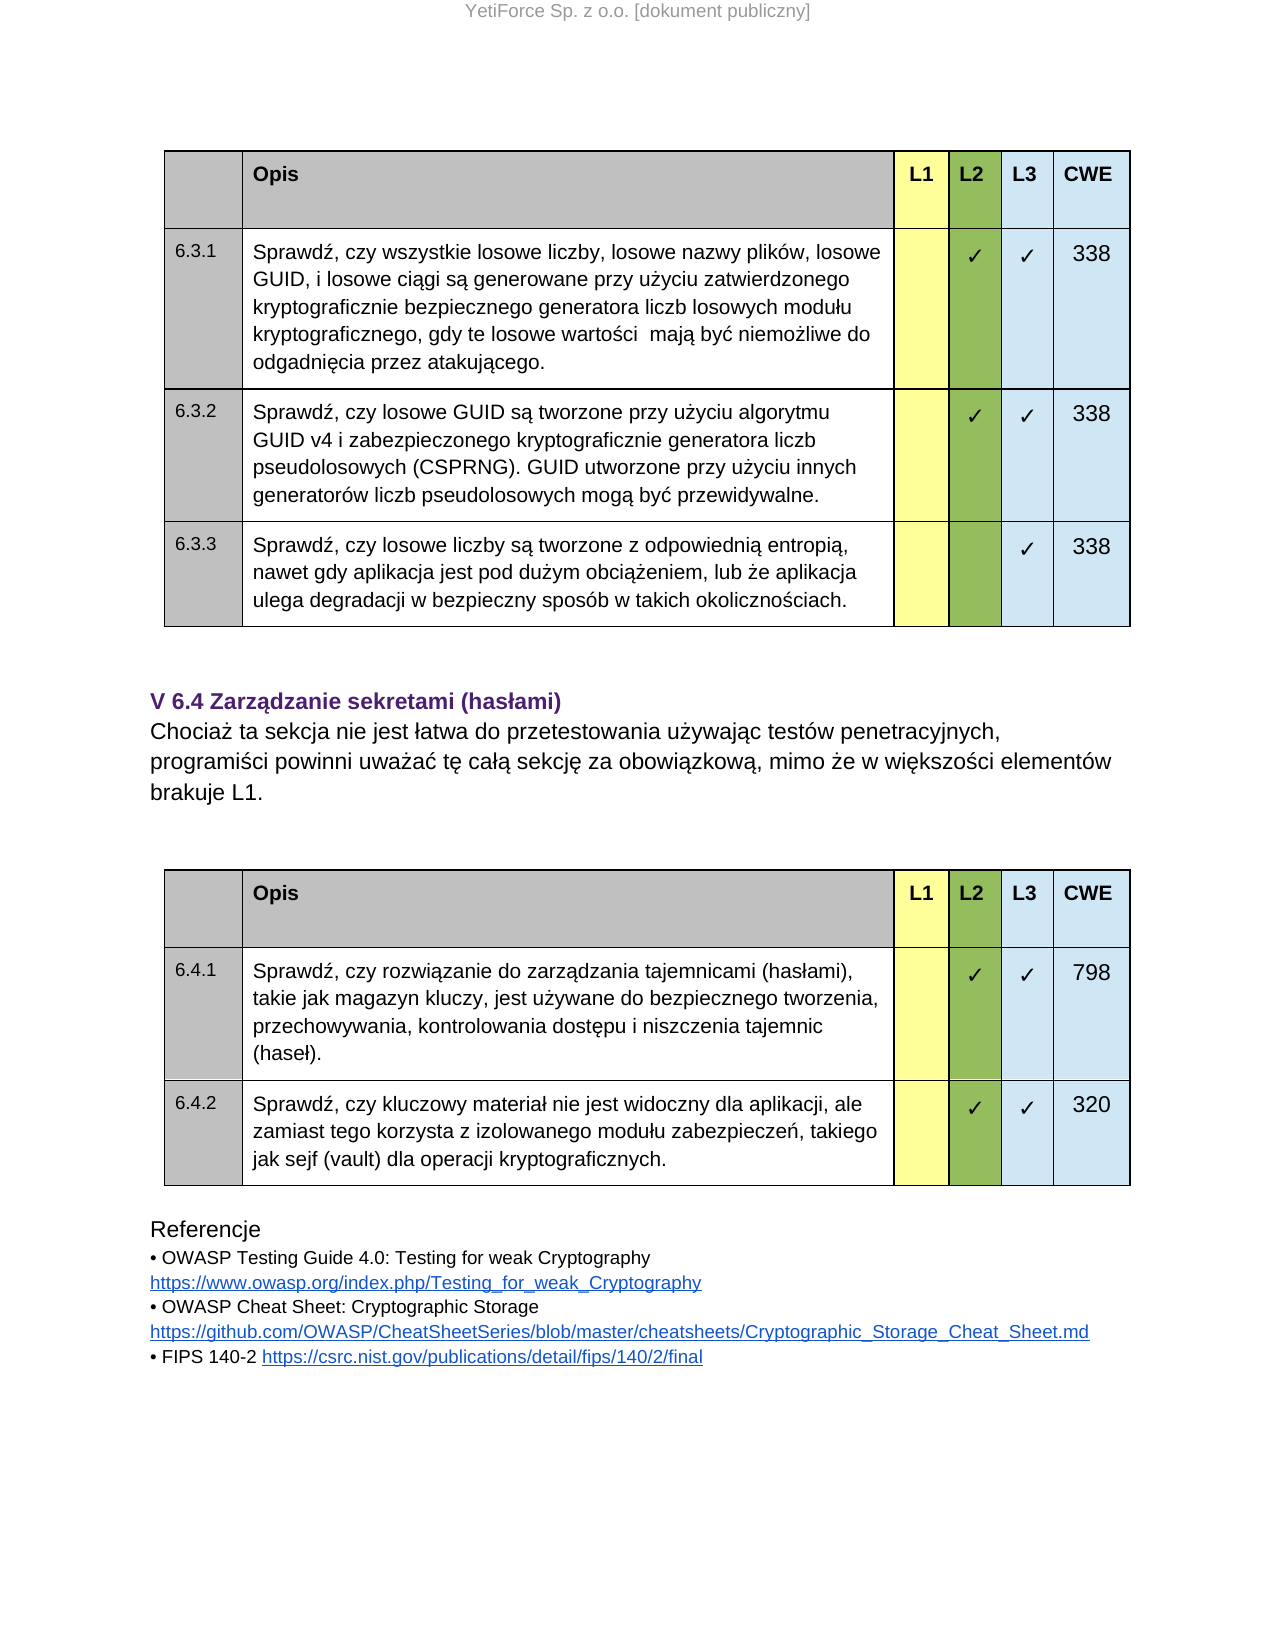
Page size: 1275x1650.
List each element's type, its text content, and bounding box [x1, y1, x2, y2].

table_cell ✓ [950, 948, 1001, 1079]
table_header L3 [1002, 871, 1053, 947]
text • OWASP Cheat Sheet: Cryptographic Storage https://github.com/OWASP/CheatSheetSeries/blob/master/cheatsheets/Cryptographic_Storage_Cheat_Sheet.md [150, 1296, 1125, 1343]
table_header L1 [895, 871, 948, 947]
table_cell 6.4.1 [165, 948, 242, 1079]
table_cell ✓ [1002, 522, 1053, 626]
table_cell [895, 1081, 948, 1185]
table_cell Sprawdź, czy kluczowy materiał nie jest widoczny dla aplikacji, ale zamiast tego korzysta z izolowanego modułu zabezpieczeń, takiego jak sejf (vault) dla operacji kryptograficznych. [243, 1081, 893, 1185]
table_header [165, 871, 242, 947]
table_cell ✓ [950, 229, 1001, 388]
table_cell ✓ [950, 390, 1001, 521]
text Chociaż ta sekcja nie jest łatwa do przetestowania używając testów penetracyjnych, programiści powinni uważać tę całą sekcję za obowiązkową, mimo że w większości elementów brakuje L1. [150, 718, 1125, 805]
table_cell 320 [1054, 1081, 1129, 1185]
text V 6.4 Zarządzanie sekretami (hasłami) [150, 688, 1125, 714]
table_cell [895, 390, 948, 521]
table_header L2 [950, 152, 1001, 228]
table_header CWE [1054, 871, 1129, 947]
table_header CWE [1054, 152, 1129, 228]
text Referencje [150, 1216, 1125, 1243]
table_cell [895, 948, 948, 1079]
table_cell ✓ [1002, 390, 1053, 521]
table_cell ✓ [1002, 1081, 1053, 1185]
table_header L2 [950, 871, 1001, 947]
table_cell 798 [1054, 948, 1129, 1079]
table_cell 6.3.1 [165, 229, 242, 388]
table_cell [895, 229, 948, 388]
table_cell [950, 522, 1001, 626]
table_cell ✓ [1002, 948, 1053, 1079]
table_header Opis [243, 871, 893, 947]
table_cell [895, 522, 948, 626]
table_header [165, 152, 242, 228]
table_header L1 [895, 152, 948, 228]
table_cell 338 [1054, 229, 1129, 388]
table_header L3 [1002, 152, 1053, 228]
table_cell ✓ [1002, 229, 1053, 388]
table_header Opis [243, 152, 893, 228]
table_cell Sprawdź, czy wszystkie losowe liczby, losowe nazwy plików, losowe GUID, i losowe ciągi są generowane przy użyciu zatwierdzonego kryptograficznie bezpiecznego generatora liczb losowych modułu kryptograficznego, gdy te losowe wartości mają być niemożliwe do odgadnięcia przez atakującego. [243, 229, 893, 388]
table_cell 6.4.2 [165, 1081, 242, 1185]
table_cell 6.3.3 [165, 522, 242, 626]
table_cell ✓ [950, 1081, 1001, 1185]
text • OWASP Testing Guide 4.0: Testing for weak Cryptography https://www.owasp.org/index.php/Testing_for_weak_Cryptography [150, 1247, 1125, 1293]
table_cell Sprawdź, czy rozwiązanie do zarządzania tajemnicami (hasłami), takie jak magazyn kluczy, jest używane do bezpiecznego tworzenia, przechowywania, kontrolowania dostępu i niszczenia tajemnic (haseł). [243, 948, 893, 1079]
table_cell 6.3.2 [165, 390, 242, 521]
table_cell 338 [1054, 390, 1129, 521]
table_cell Sprawdź, czy losowe GUID są tworzone przy użyciu algorytmu GUID v4 i zabezpieczonego kryptograficznie generatora liczb pseudolosowych (CSPRNG). GUID utworzone przy użyciu innych generatorów liczb pseudolosowych mogą być przewidywalne. [243, 390, 893, 521]
text • FIPS 140-2 https://csrc.nist.gov/publications/detail/fips/140/2/final [150, 1346, 1125, 1367]
table_cell Sprawdź, czy losowe liczby są tworzone z odpowiednią entropią, nawet gdy aplikacja jest pod dużym obciążeniem, lub że aplikacja ulega degradacji w bezpieczny sposób w takich okolicznościach. [243, 522, 893, 626]
table_cell 338 [1054, 522, 1129, 626]
